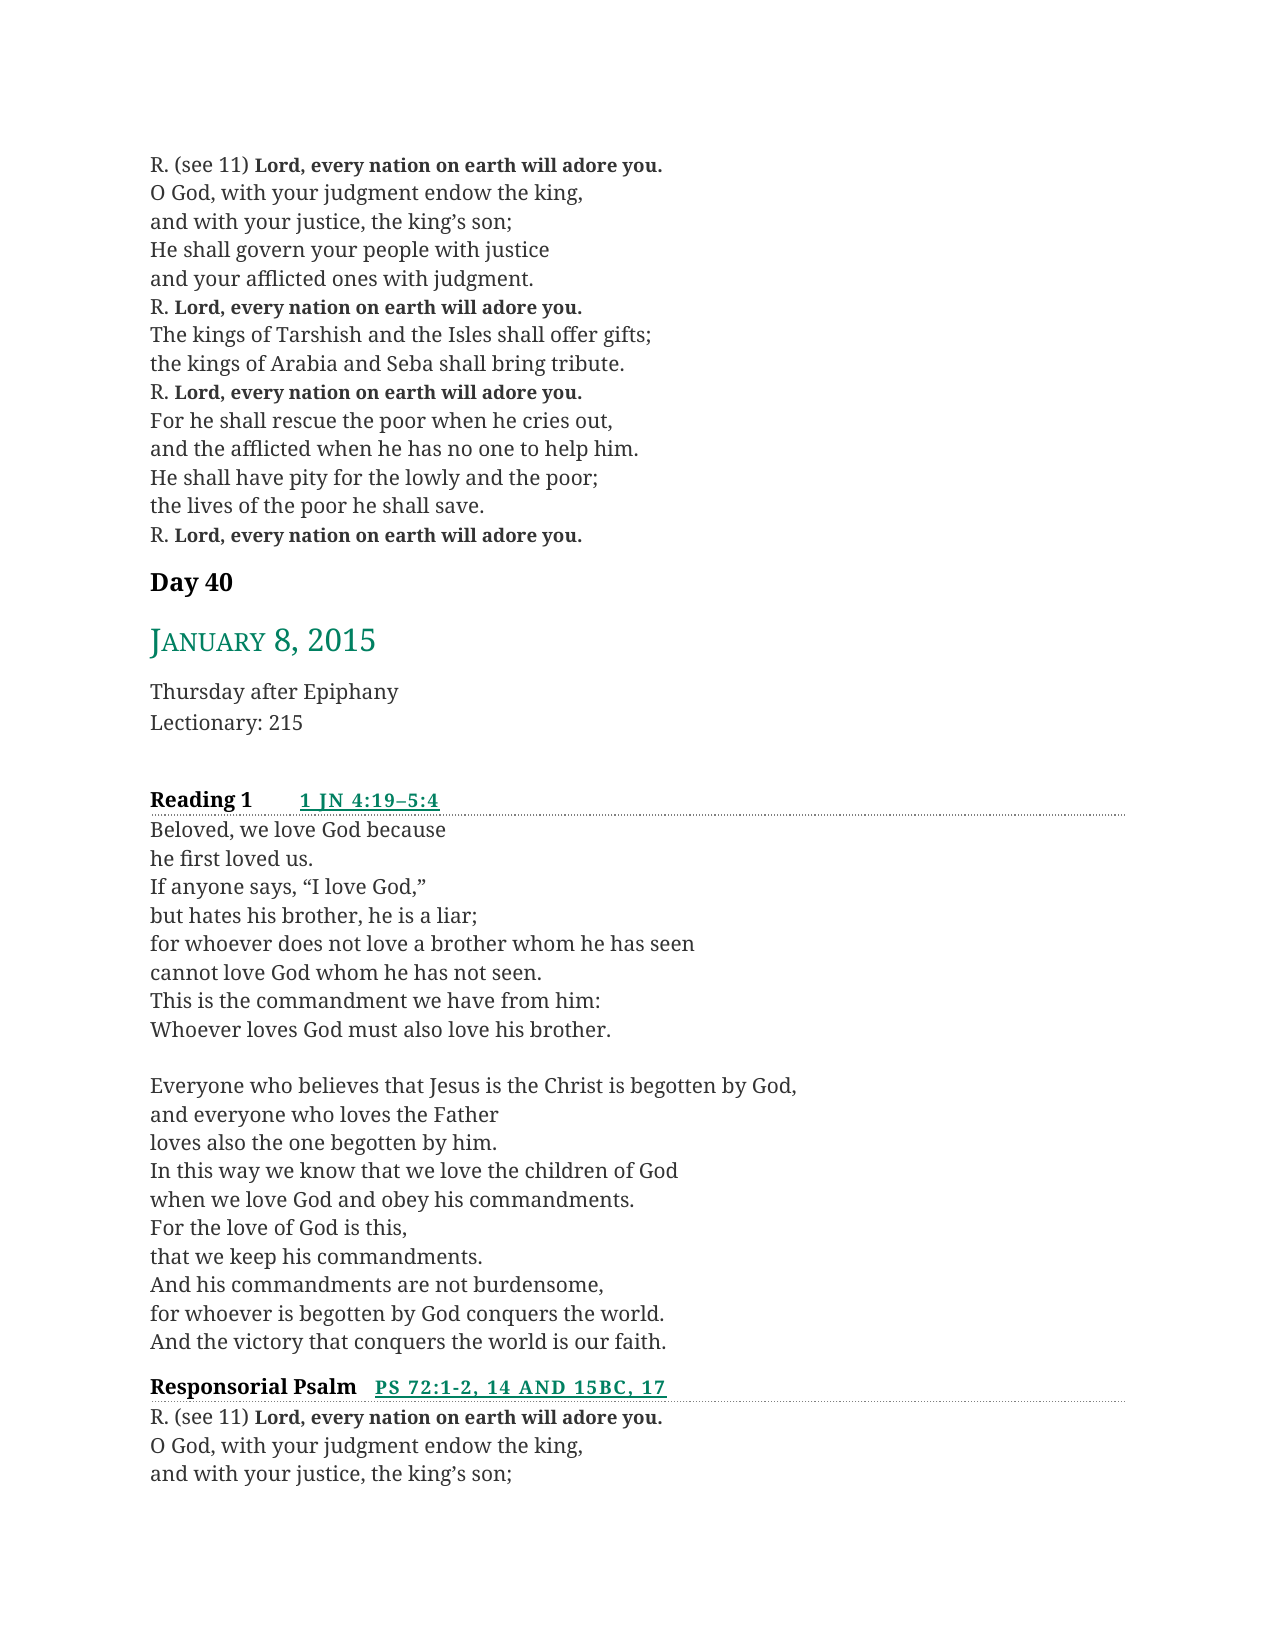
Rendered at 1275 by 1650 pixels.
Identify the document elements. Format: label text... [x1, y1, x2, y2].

text R. (see 11) Lord, every nation on earth will adore you. O God, with your judgment endow the king, and with your justice, the king’s son; He shall govern your people with justice and your afflicted ones with judgment. R. Lord, every nation on earth will adore you. The kings of Tarshish and the Isles shall offer gifts; the kings of Arabia and Seba shall bring tribute. R. Lord, every nation on earth will adore you. For he shall rescue the poor when he cries out, and the afflicted when he has no one to help him. He shall have pity for the lowly and the poor; the lives of the poor he shall save. R. Lord, every nation on earth will adore you. [150, 150, 1125, 548]
text Day 40 [150, 565, 1125, 599]
text January 8, 2015 [150, 618, 1125, 661]
subtitle Reading 1 1 JN 4:19–5:4 [150, 786, 1125, 816]
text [150, 1402, 1125, 1488]
text Beloved, we love God because he first loved us. If anyone says, “I love God,” but hates his brother, he is a liar; for whoever does not love a brother whom he has seen cannot love God whom he has not seen. This is the commandment we have from him: Whoever loves God must also love his brother. Everyone who believes that Jesus is the Christ is begotten by God, and everyone who loves the Father loves also the one begotten by him. In this way we know that we love the children of God when we love God and obey his commandments. For the love of God is this, that we keep his commandments. And his commandments are not burdensome, for whoever is begotten by God conquers the world. And the victory that conquers the world is our faith. [150, 816, 1125, 1356]
subtitle Thursday after Epiphany Lectionary: 215 [150, 677, 1100, 737]
subtitle Responsorial Psalm PS 72:1-2, 14 AND 15BC, 17 [150, 1372, 1125, 1402]
